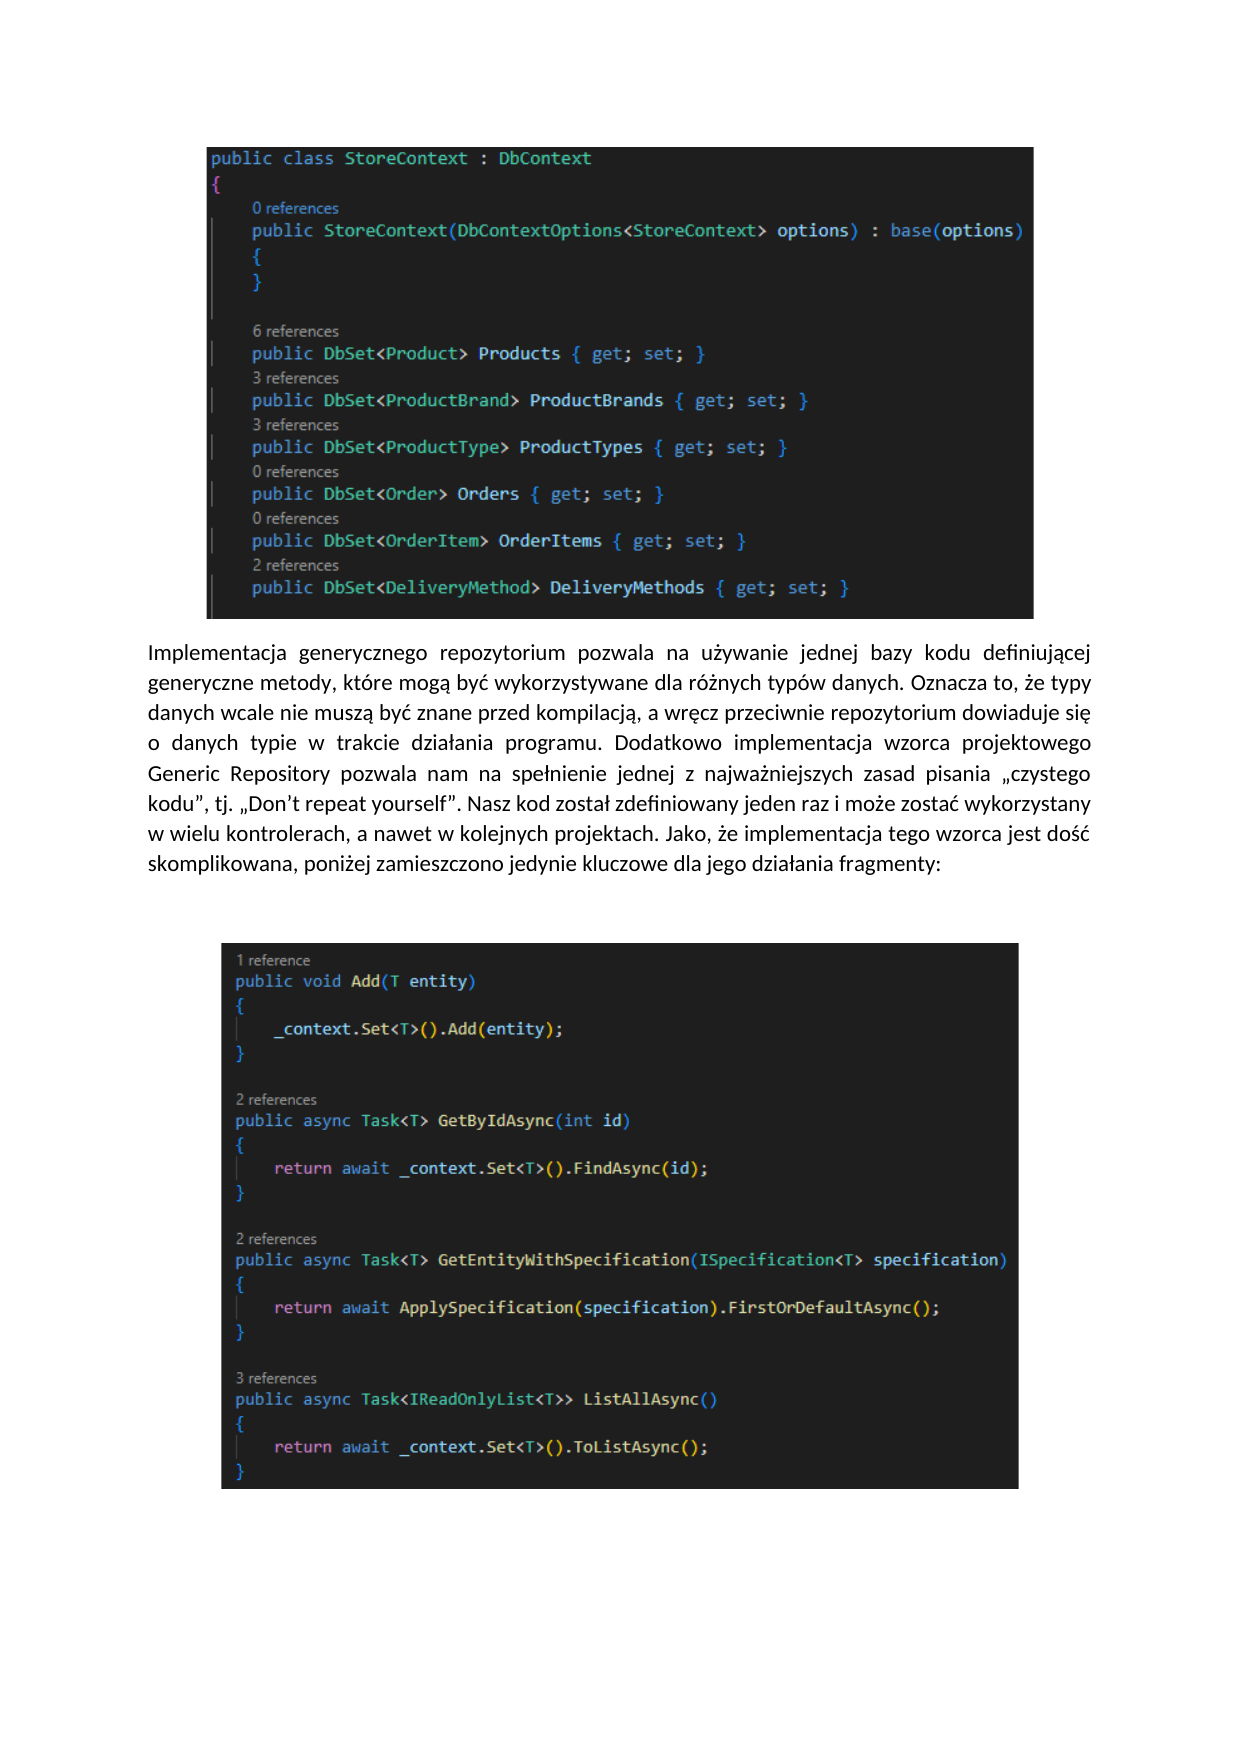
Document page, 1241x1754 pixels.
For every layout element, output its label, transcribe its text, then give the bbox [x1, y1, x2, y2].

text Implementacja generycznego repozytorium pozwala na używanie jednej bazy kodu definiującej generyczne metody, które mogą być wykorzystywane dla różnych typów danych. Oznacza to, że typy danych wcale nie muszą być znane przed kompilacją, a wręcz przeciwnie repozytorium dowiaduje się o danych typie w trakcie działania programu. Dodatkowo implementacja wzorca projektowego Generic Repository pozwala nam na spełnienie jednej z najważniejszych zasad pisania „czystego kodu”, tj. „Don’t repeat yourself”. Nasz kod został zdefiniowany jeden raz i może zostać wykorzystany w wielu kontrolerach, a nawet w kolejnych projektach. Jako, że implementacja tego wzorca jest dość skomplikowana, poniżej zamieszczono jedynie kluczowe dla jego działania fragmenty: [148, 638, 1093, 877]
picture [221, 943, 1019, 1489]
picture [206, 147, 1034, 619]
